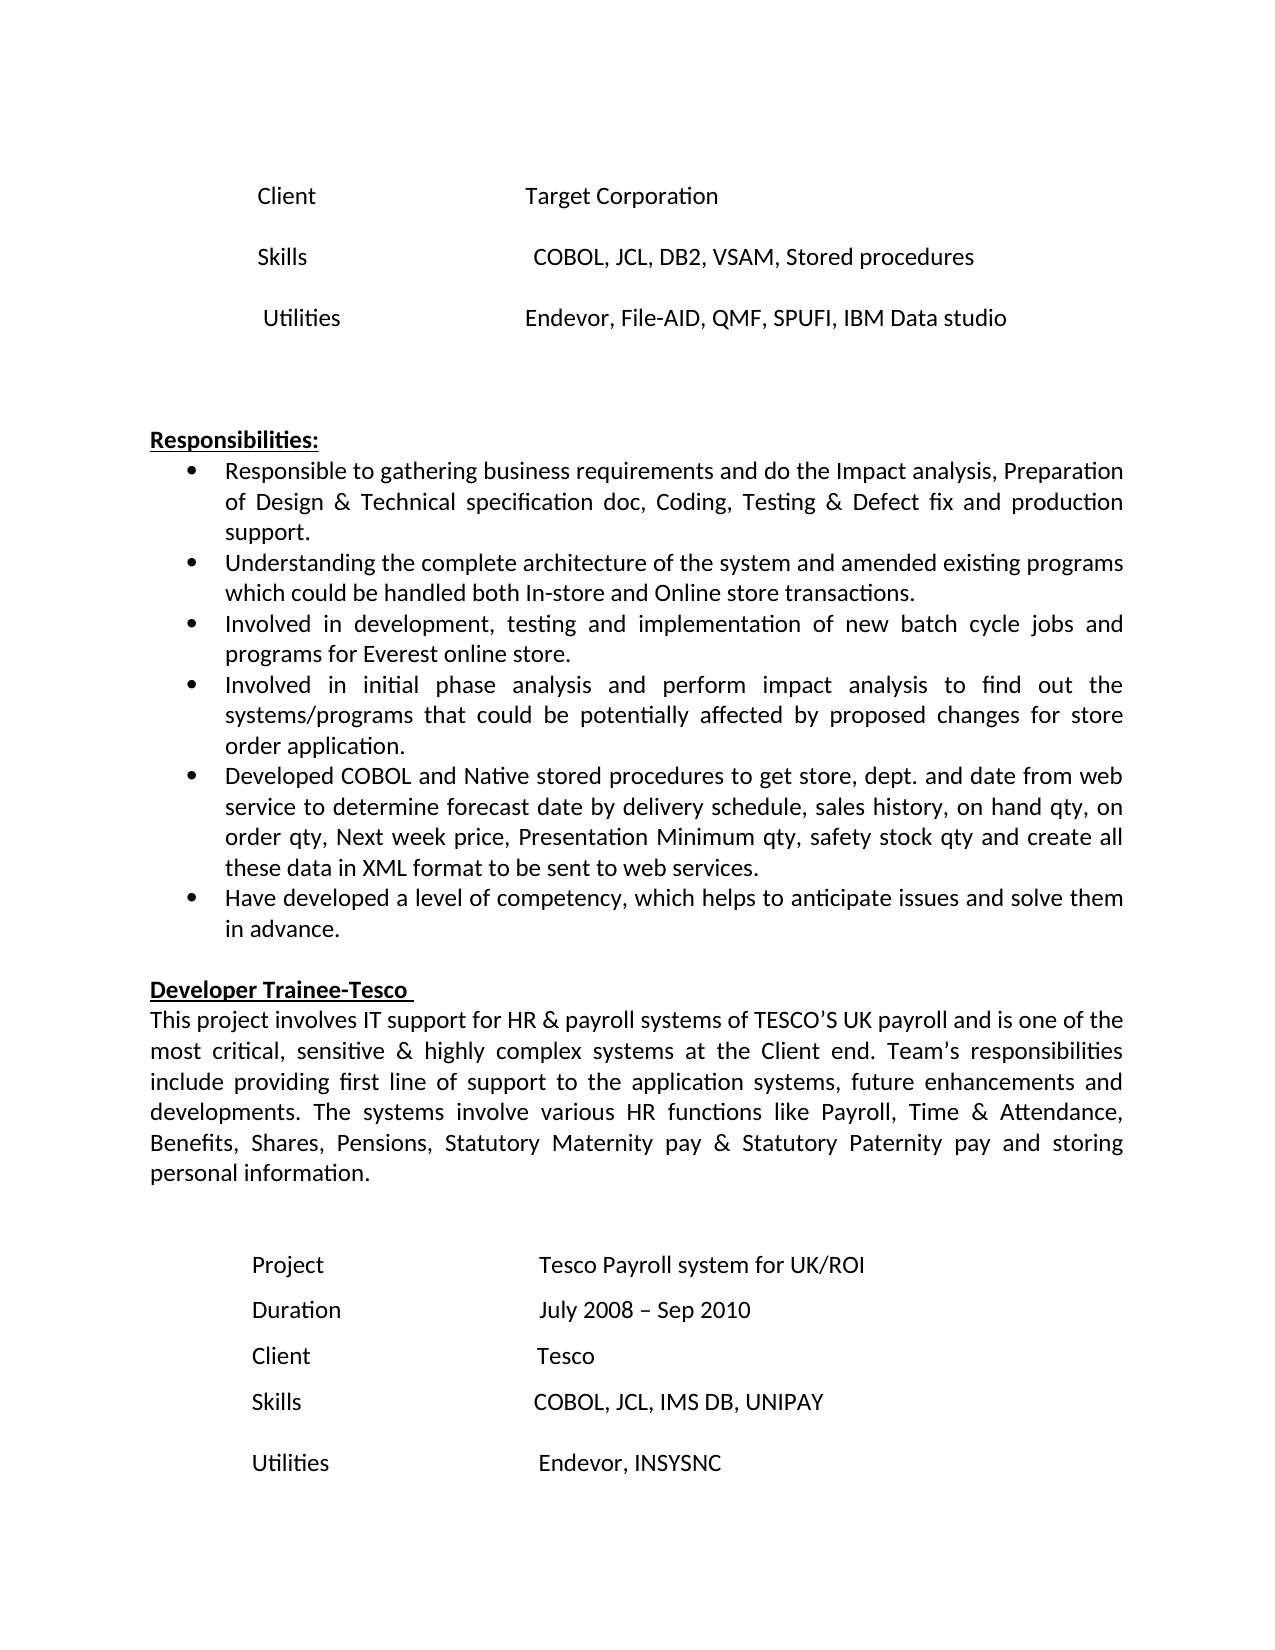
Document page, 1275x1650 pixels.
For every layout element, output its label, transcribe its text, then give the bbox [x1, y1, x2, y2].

text Utilities Endevor, File-AID, QMF, SPUFI, IBM Data studio [150, 303, 1125, 333]
text This project involves IT support for HR & payroll systems of TESCO’S UK payroll and is one of the most critical, sensitive & highly complex systems at the Client end. Team’s responsibilities include providing first line of support to the application systems, future enhancements and developments. The systems involve various HR functions like Payroll, Time & Attendance, Benefits, Shares, Pensions, Statutory Maternity pay & Statutory Paternity pay and storing personal information. [150, 1004, 1125, 1188]
list Involved in initial phase analysis and perform impact analysis to find out the systems/programs that could be potentially affected by proposed changes for store order application. [187, 669, 1125, 760]
text Developer Trainee-Tesco [150, 974, 1125, 1004]
text Skills COBOL, JCL, IMS DB, UNIPAY [150, 1386, 1125, 1416]
text Skills COBOL, JCL, DB2, VSAM, Stored procedures [150, 242, 1125, 272]
text Utilities Endevor, INSYSNC [150, 1447, 1125, 1477]
list Responsible to gathering business requirements and do the Impact analysis, Preparation of Design & Technical specification doc, Coding, Testing & Defect fix and production support. [187, 455, 1125, 547]
text Client Tesco [241, 1340, 1125, 1371]
list Developed COBOL and Native stored procedures to get store, dept. and date from web service to determine forecast date by delivery schedule, sales history, on hand qty, on order qty, Next week price, Presentation Minimum qty, safety stock qty and create all these data in XML format to be sent to web services. [187, 760, 1125, 882]
text Duration July 2008 – Sep 2010 [241, 1294, 1125, 1325]
text Responsibilities: [150, 425, 1125, 455]
text Project Tesco Payroll system for UK/ROI [150, 1249, 1125, 1279]
list Involved in development, testing and implementation of new batch cycle jobs and programs for Everest online store. [187, 608, 1125, 669]
text Client Target Corporation [150, 181, 1125, 211]
list Have developed a level of competency, which helps to anticipate issues and solve them in advance. [187, 882, 1125, 943]
list Understanding the complete architecture of the system and amended existing programs which could be handled both In-store and Online store transactions. [187, 547, 1125, 608]
